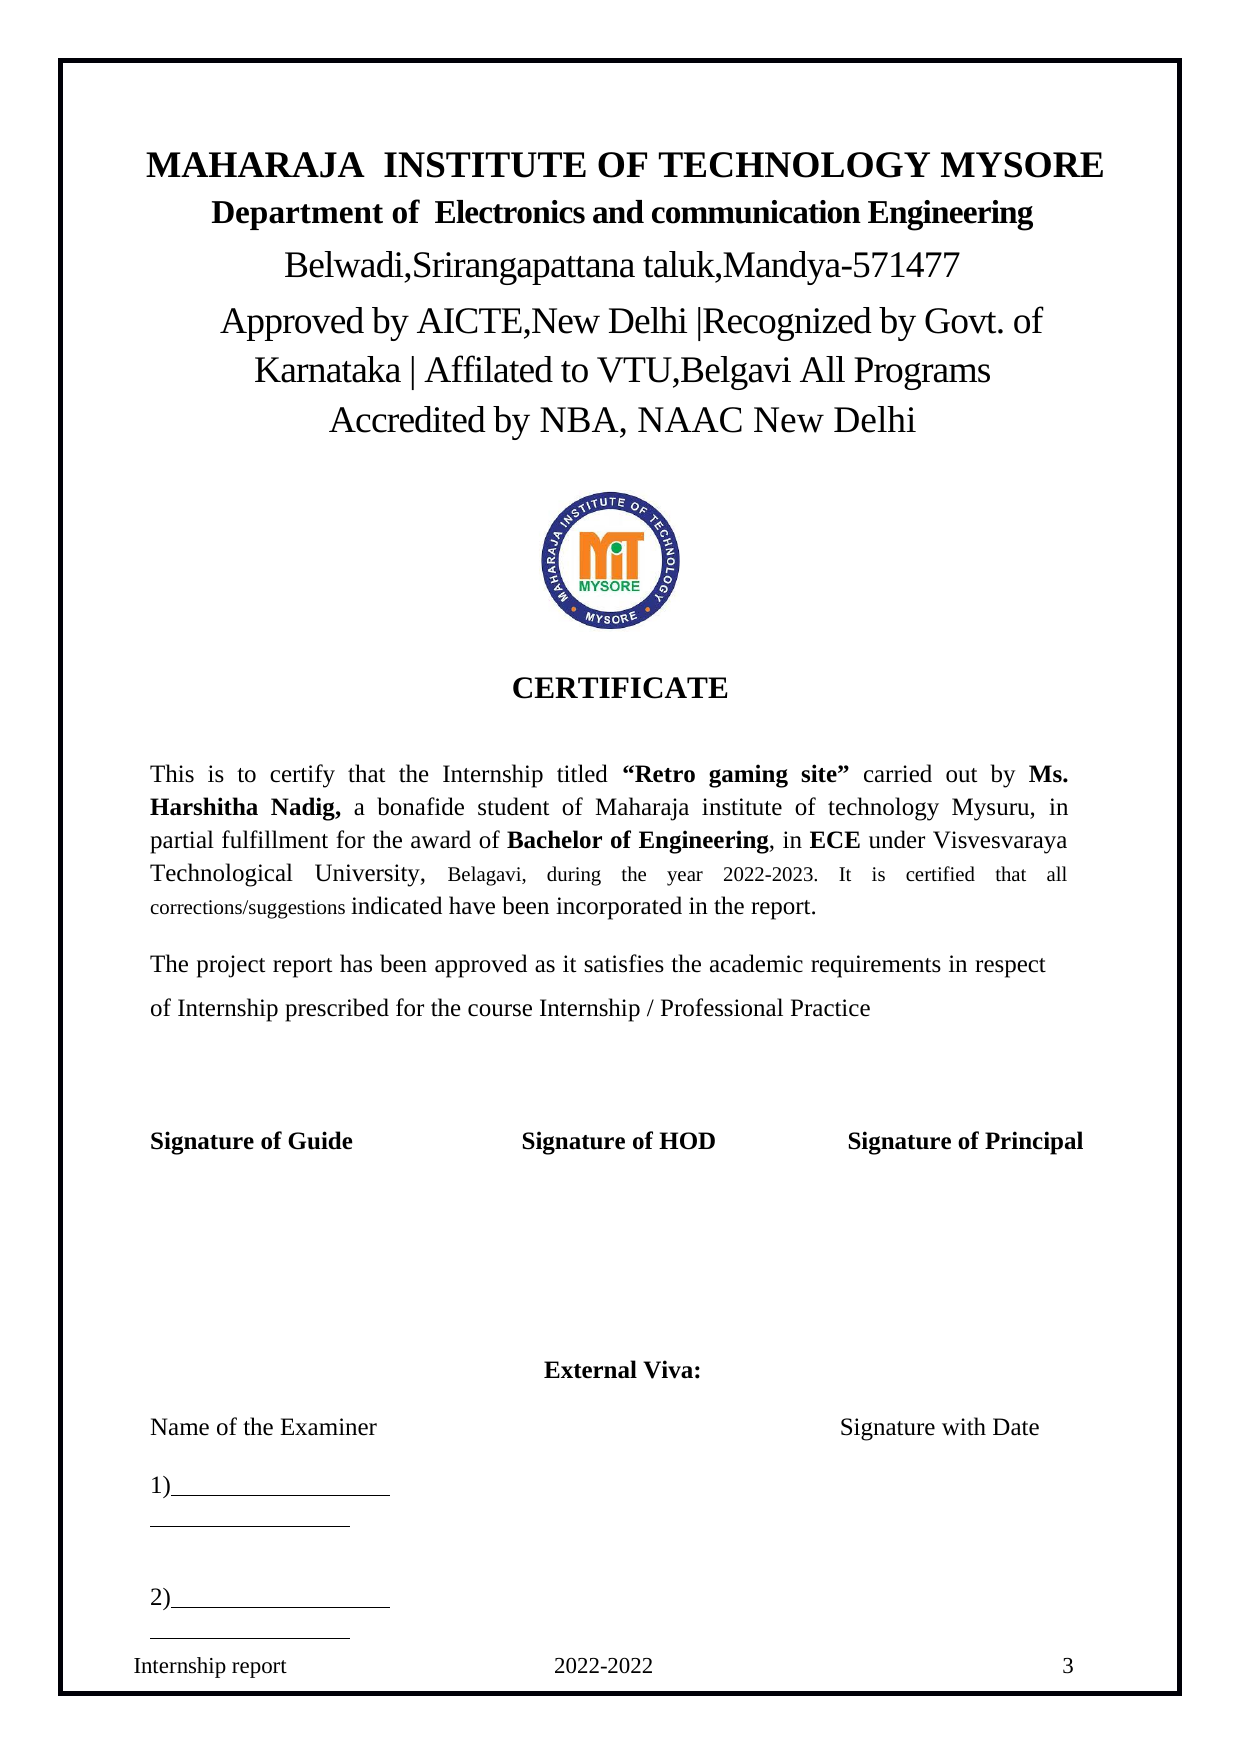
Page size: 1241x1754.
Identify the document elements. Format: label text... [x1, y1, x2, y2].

text Belwadi,Srirangapattana taluk,Mandya-571477 [179, 242, 1066, 285]
picture [538, 490, 680, 632]
text The project report has been approved as it satisfies the academic requirements in respect of Internship prescribed for the course Internship / Professional Practice [150, 949, 1057, 1021]
text Approved by AICTE,New Delhi |Recognized by Govt. of Karnataka | Affilated to VTU,Belgavi All Programs Accredited by NBA, NAAC New Delhi [179, 298, 1066, 441]
subtitle Signature of Guide Signature of HOD Signature of Principal [150, 1126, 1113, 1155]
text External Viva: [179, 1355, 1066, 1383]
text Department of Electronics and communication Engineering [179, 192, 1066, 230]
text This is to certify that the Internship titled “Retro gaming site” carried out by Ms. Harshitha Nadig, a bonafide student of Maharaja institute of technology Mysuru, in partial fulfillment for the award of Bachelor of Engineering, in ECE under Visvesvaraya Technological University, Belagavi, during the year 2022-2023. It is certified that all corrections/suggestions indicated have been incorporated in the report. [150, 759, 1068, 920]
text 1) [150, 1470, 1113, 1498]
text Name of the Examiner Signature with Date [150, 1412, 1113, 1441]
text 2) [150, 1582, 1113, 1611]
text CERTIFICATE [386, 669, 854, 705]
text MAHARAJA INSTITUTE OF TECHNOLOGY MYSORE [133, 142, 1113, 186]
